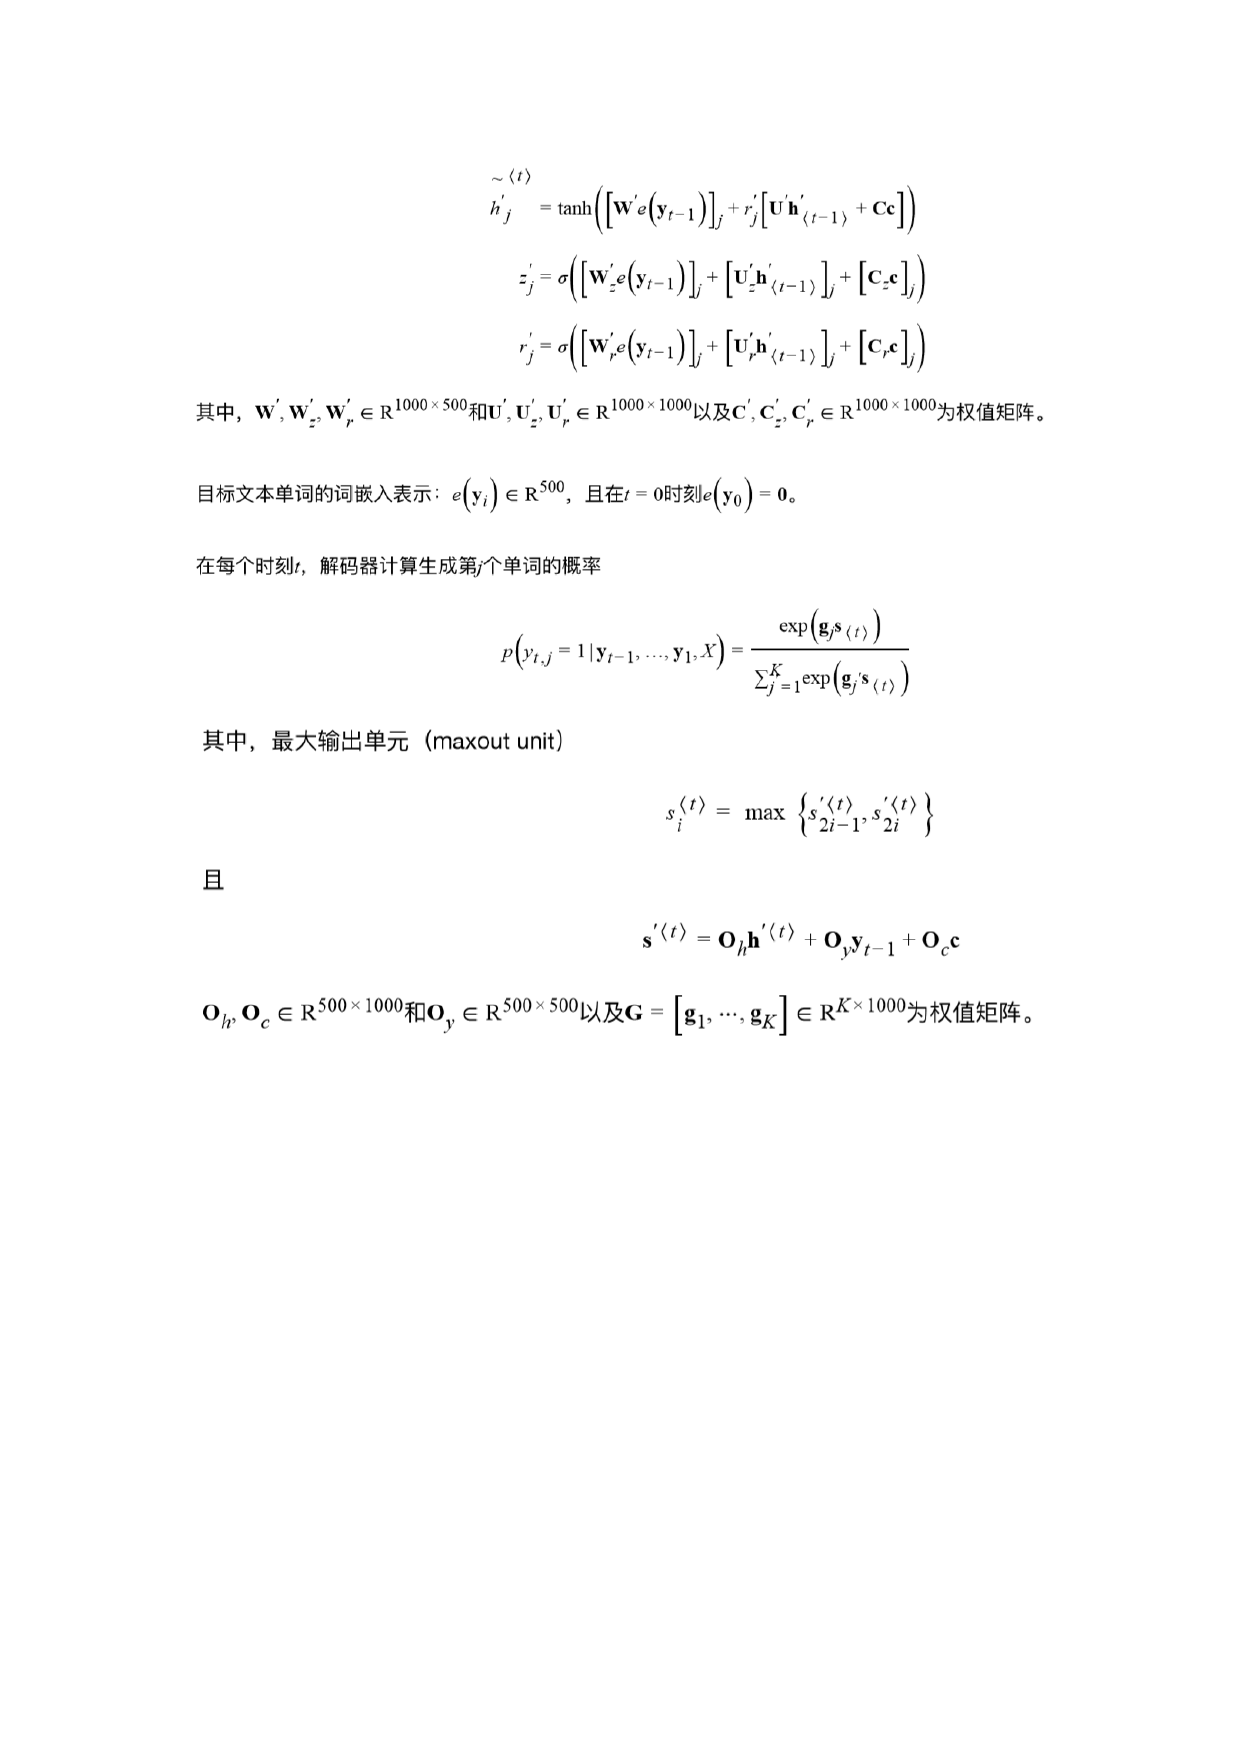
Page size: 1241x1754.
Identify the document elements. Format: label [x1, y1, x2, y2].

picture [187, 162, 1053, 707]
picture [187, 714, 1053, 1052]
